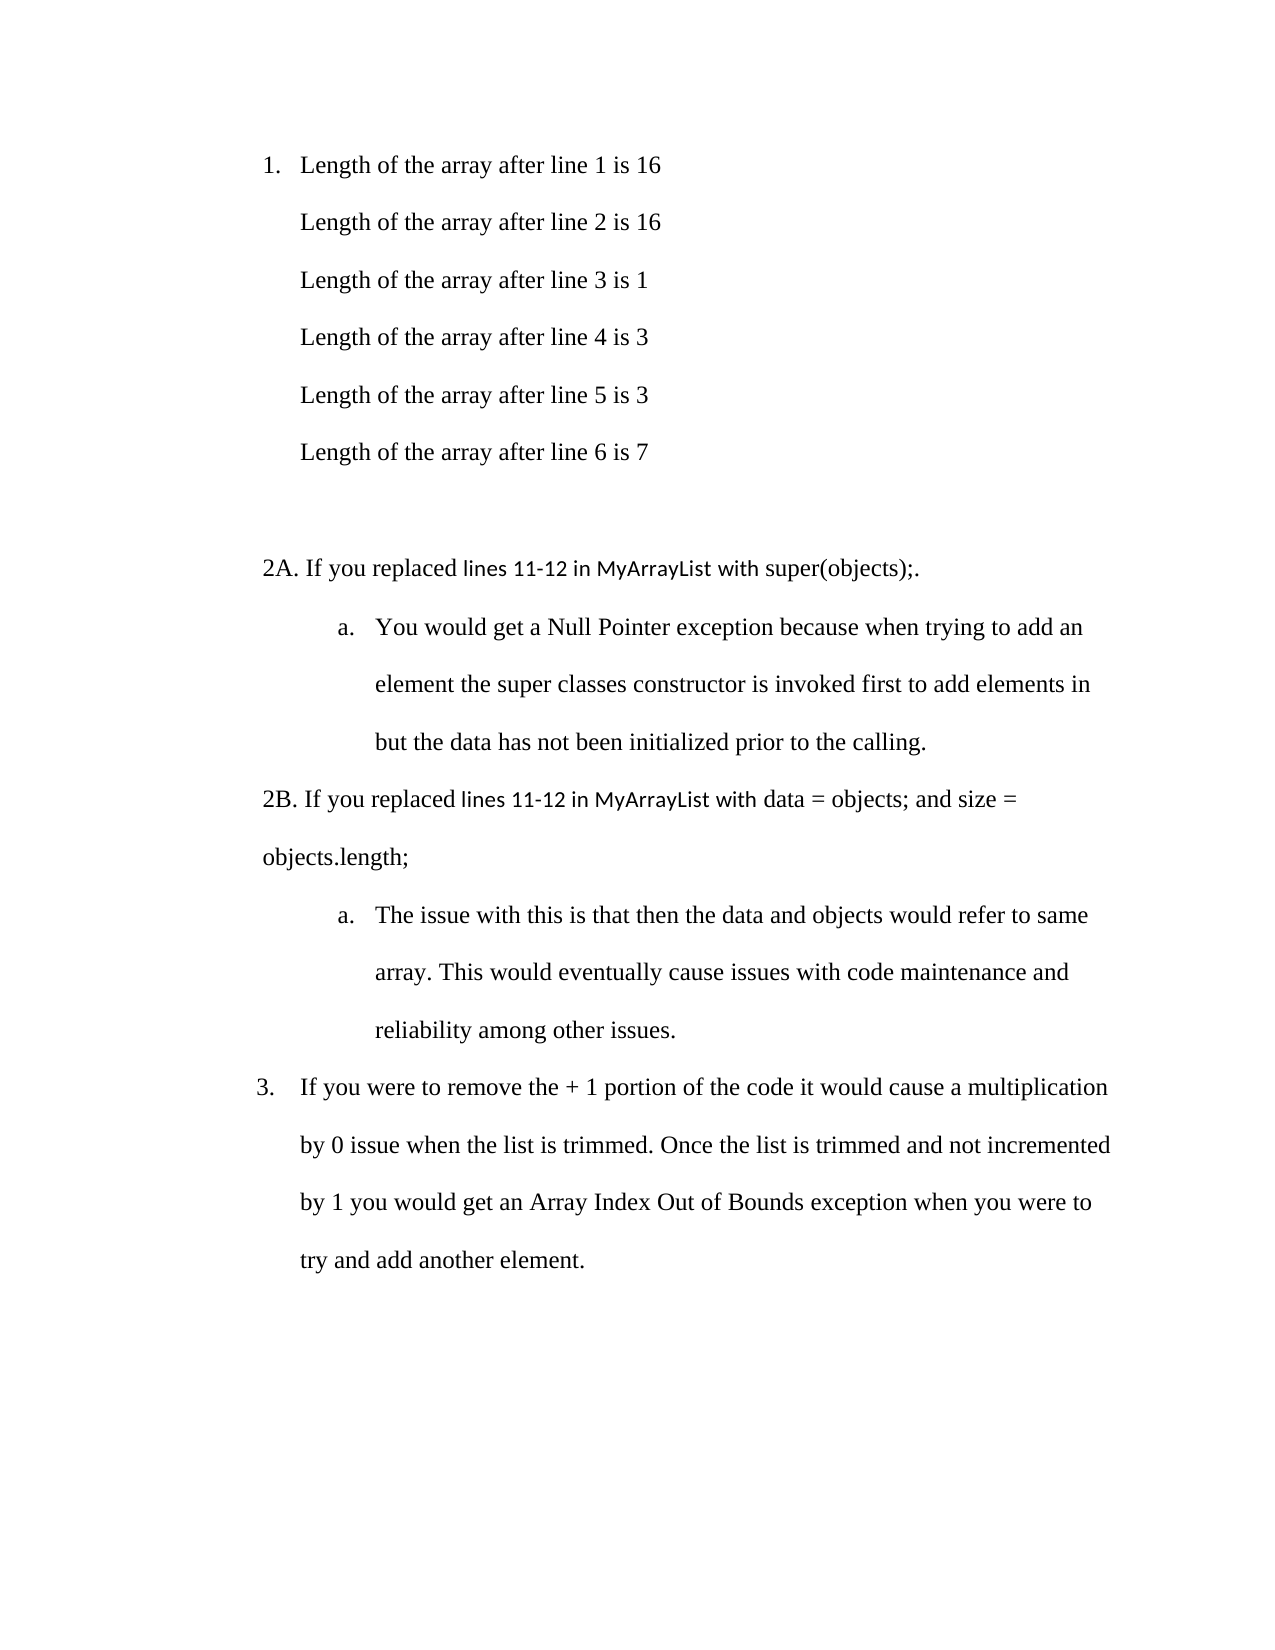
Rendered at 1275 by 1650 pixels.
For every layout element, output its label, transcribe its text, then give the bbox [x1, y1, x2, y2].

text 2A. If you replaced lines 11-12 in MyArrayList with super(objects);. [262, 552, 1125, 582]
text 2B. If you replaced lines 11-12 in MyArrayList with data = objects; and size = objects.length; [262, 784, 1125, 871]
text Length of the array after line 4 is 3 [300, 322, 1125, 351]
text Length of the array after line 2 is 16 [300, 207, 1125, 236]
text Length of the array after line 3 is 1 [300, 265, 1125, 294]
list You would get a Null Pointer exception because when trying to add an element the super classes constructor is invoked first to add elements in but the data has not been initialized prior to the calling. [337, 612, 1125, 756]
text 3. If you were to remove the + 1 portion of the code it would cause a multiplication by 0 issue when the list is trimmed. Once the list is trimmed and not incremented by 1 you would get an Array Index Out of Bounds exception when you were to try and add another element. [256, 1072, 1125, 1274]
list Length of the array after line 1 is 16 [262, 150, 1125, 179]
text Length of the array after line 6 is 7 [300, 437, 1125, 466]
text Length of the array after line 5 is 3 [300, 380, 1125, 409]
list The issue with this is that then the data and objects would refer to same array. This would eventually cause issues with code maintenance and reliability among other issues. [337, 900, 1125, 1044]
